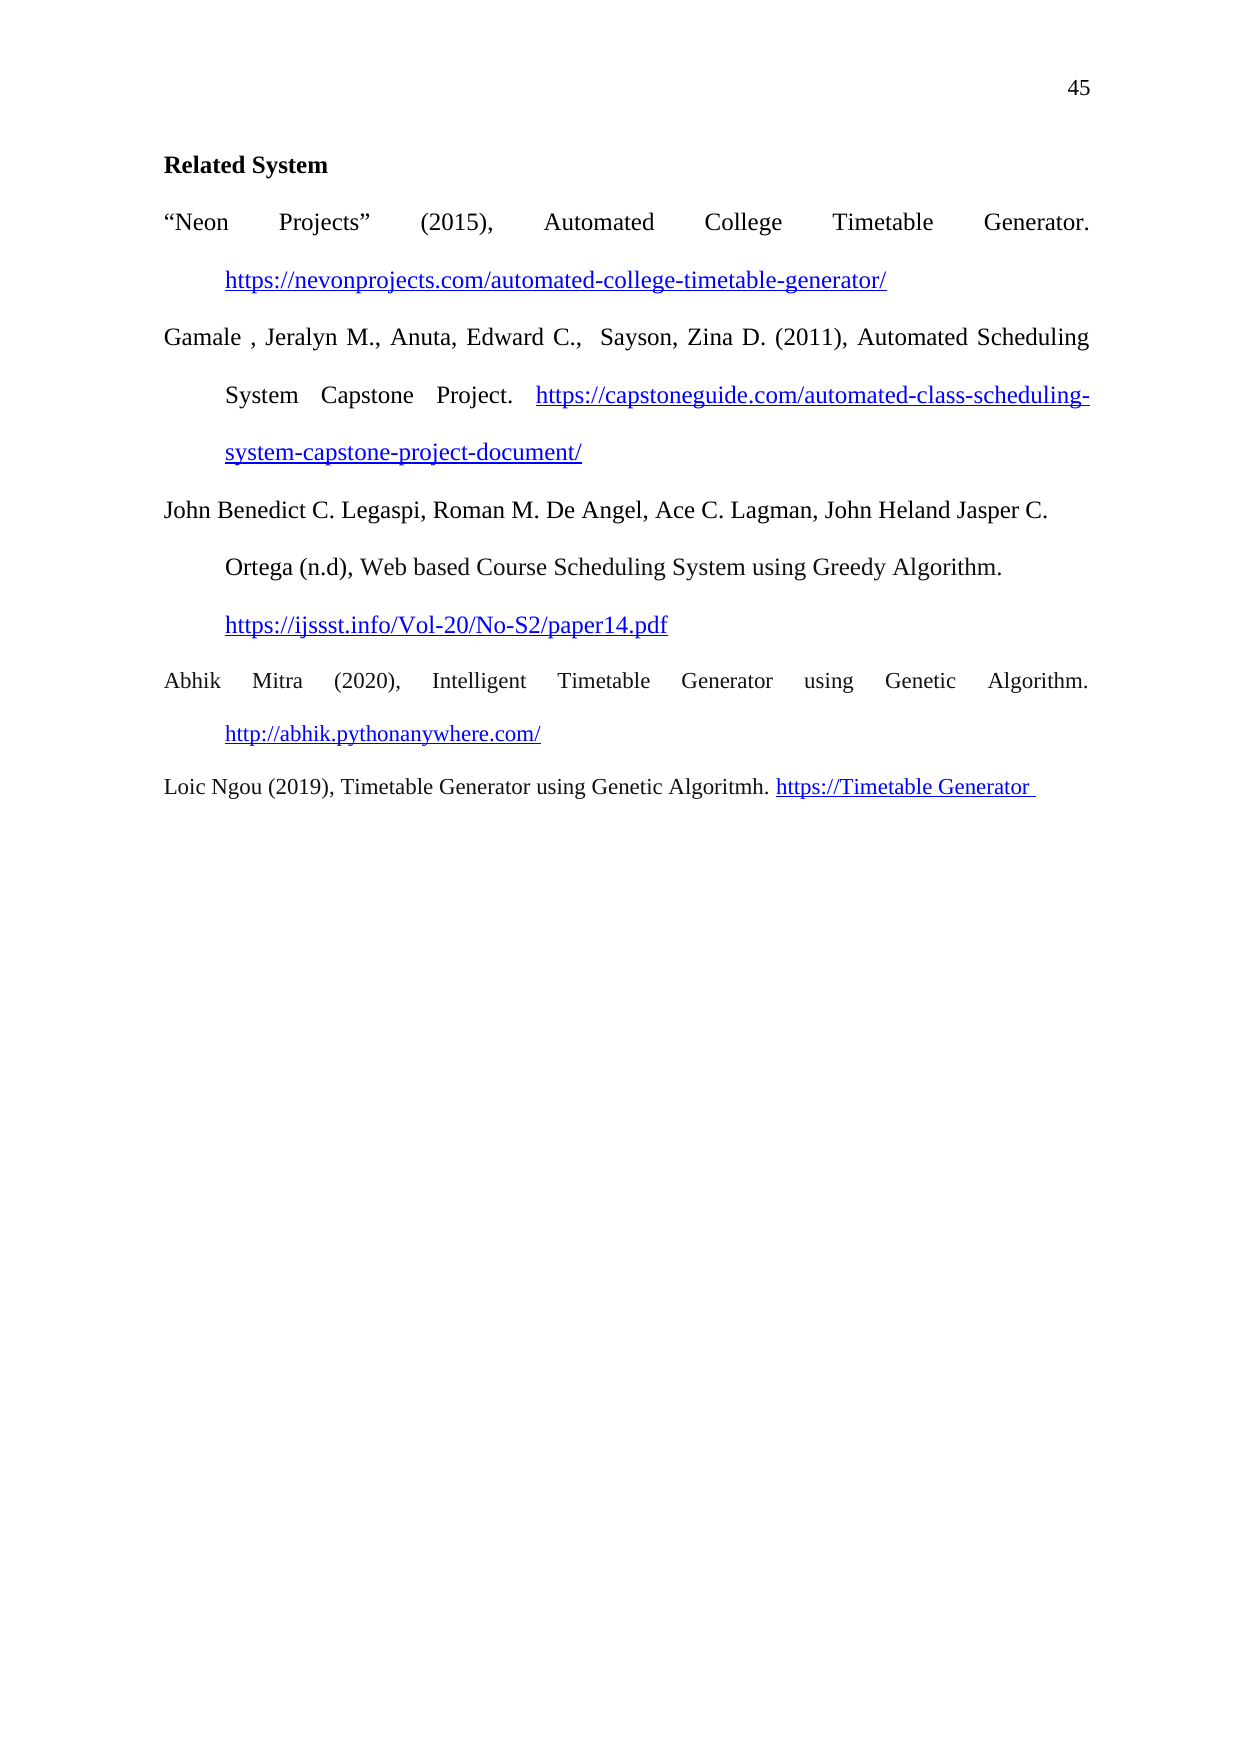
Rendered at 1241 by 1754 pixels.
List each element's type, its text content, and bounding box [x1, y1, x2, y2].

text Gamale , Jeralyn M., Anuta, Edward C., Sayson, Zina D. (2011), Automated Scheduling System Capstone Project. https://capstoneguide.com/automated-class-scheduling-system-capstone-project-document/ [163, 322, 1090, 466]
text Related System [163, 150, 1090, 179]
text Abhik Mitra (2020), Intelligent Timetable Generator using Genetic Algorithm. http://abhik.pythonanywhere.com/ [163, 667, 1090, 747]
text Loic Ngou (2019), Timetable Generator using Genetic Algoritmh. https://Timetable Generator [163, 773, 1090, 799]
text John Benedict C. Legaspi, Roman M. De Angel, Ace C. Lagman, John Heland Jasper C. Ortega (n.d), Web based Course Scheduling System using Greedy Algorithm. https://ijssst.info/Vol-20/No-S2/paper14.pdf [163, 495, 1090, 639]
text “Neon Projects” (2015), Automated College Timetable Generator. https://nevonprojects.com/automated-college-timetable-generator/ [163, 207, 1090, 294]
